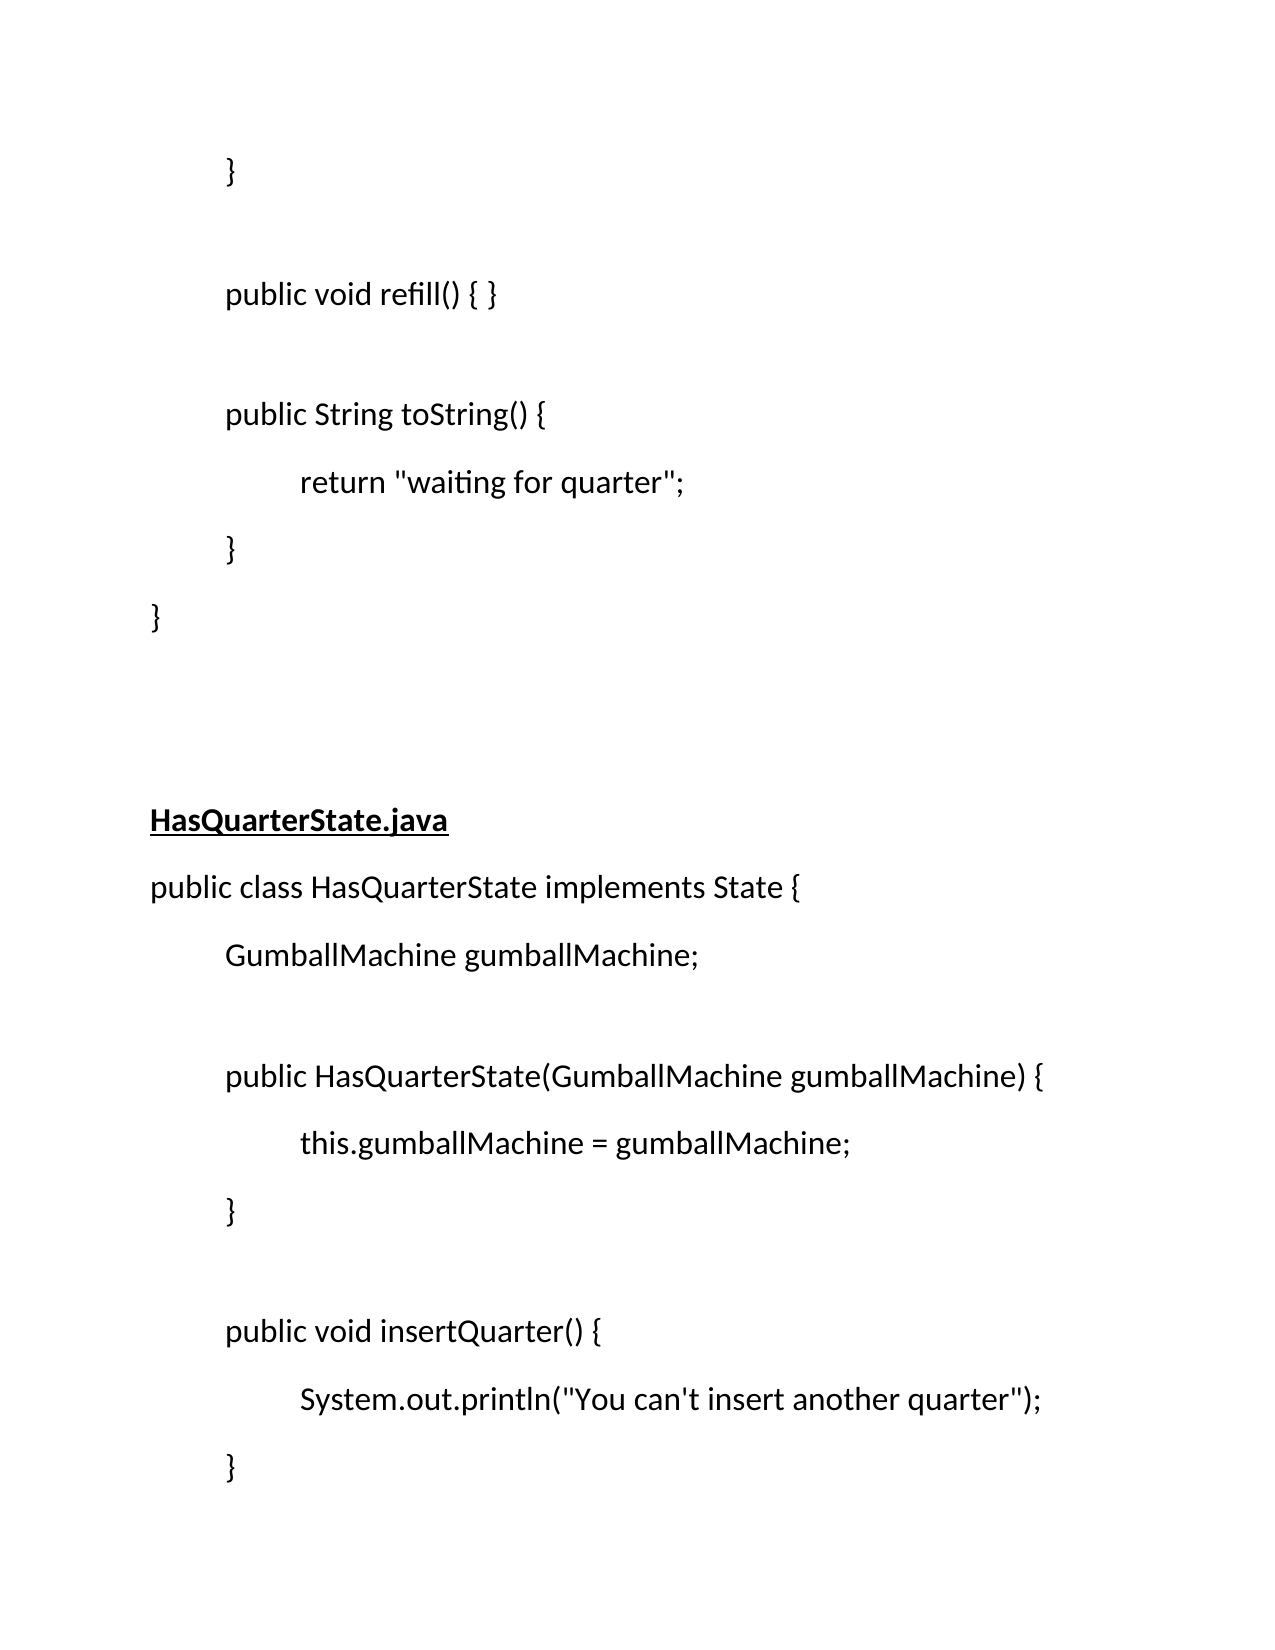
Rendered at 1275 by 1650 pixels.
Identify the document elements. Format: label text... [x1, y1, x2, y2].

text public class HasQuarterState implements State { [150, 866, 1125, 907]
text } [150, 1190, 1125, 1231]
text public String toString() { [150, 393, 1125, 434]
text this.gumballMachine = gumballMachine; [150, 1122, 1125, 1163]
text System.out.println("You can't insert another quarter"); [150, 1378, 1125, 1419]
text public HasQuarterState(GumballMachine gumballMachine) { [150, 1054, 1125, 1095]
text public void refill() { } [150, 272, 1125, 313]
text } [150, 528, 1125, 569]
text HasQuarterState.java [150, 799, 1125, 839]
text return "waiting for quarter"; [150, 461, 1125, 501]
text public void insertQuarter() { [150, 1310, 1125, 1351]
text } [150, 150, 1125, 191]
text } [150, 596, 1125, 637]
text } [150, 1446, 1125, 1486]
text GumballMachine gumballMachine; [150, 934, 1125, 975]
